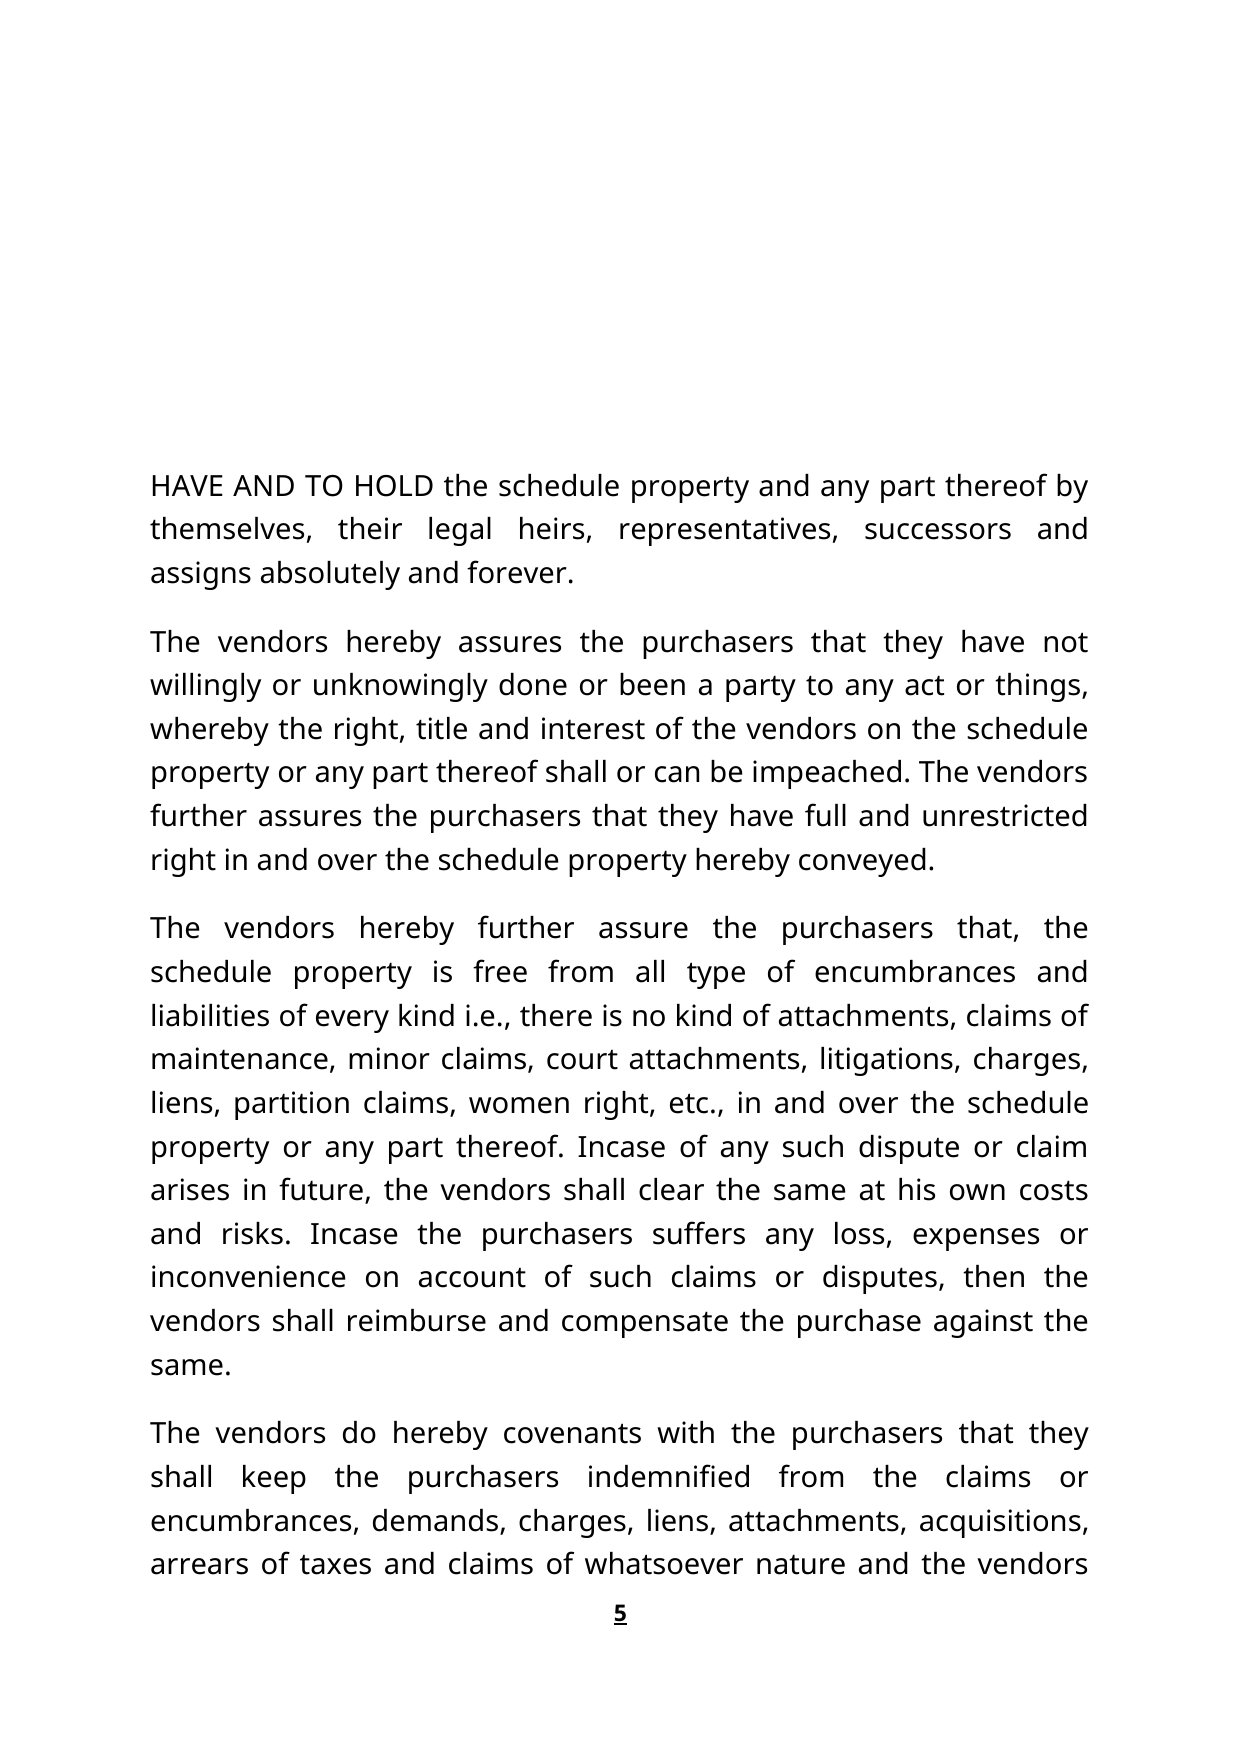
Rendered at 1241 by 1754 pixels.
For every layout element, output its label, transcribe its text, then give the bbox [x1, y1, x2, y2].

text The vendors hereby assures the purchasers that they have not willingly or unknowingly done or been a party to any act or things, whereby the right, title and interest of the vendors on the schedule property or any part thereof shall or can be impeached. The vendors further assures the purchasers that they have full and unrestricted right in and over the schedule property hereby conveyed. [150, 621, 1090, 879]
text The vendors hereby further assure the purchasers that, the schedule property is free from all type of encumbrances and liabilities of every kind i.e., there is no kind of attachments, claims of maintenance, minor claims, court attachments, litigations, charges, liens, partition claims, women right, etc., in and over the schedule property or any part thereof. Incase of any such dispute or claim arises in future, the vendors shall clear the same at his own costs and risks. Incase the purchasers suffers any loss, expenses or inconvenience on account of such claims or disputes, then the vendors shall reimburse and compensate the purchase against the same. [150, 908, 1090, 1384]
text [150, 1413, 1090, 1583]
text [150, 465, 1090, 592]
